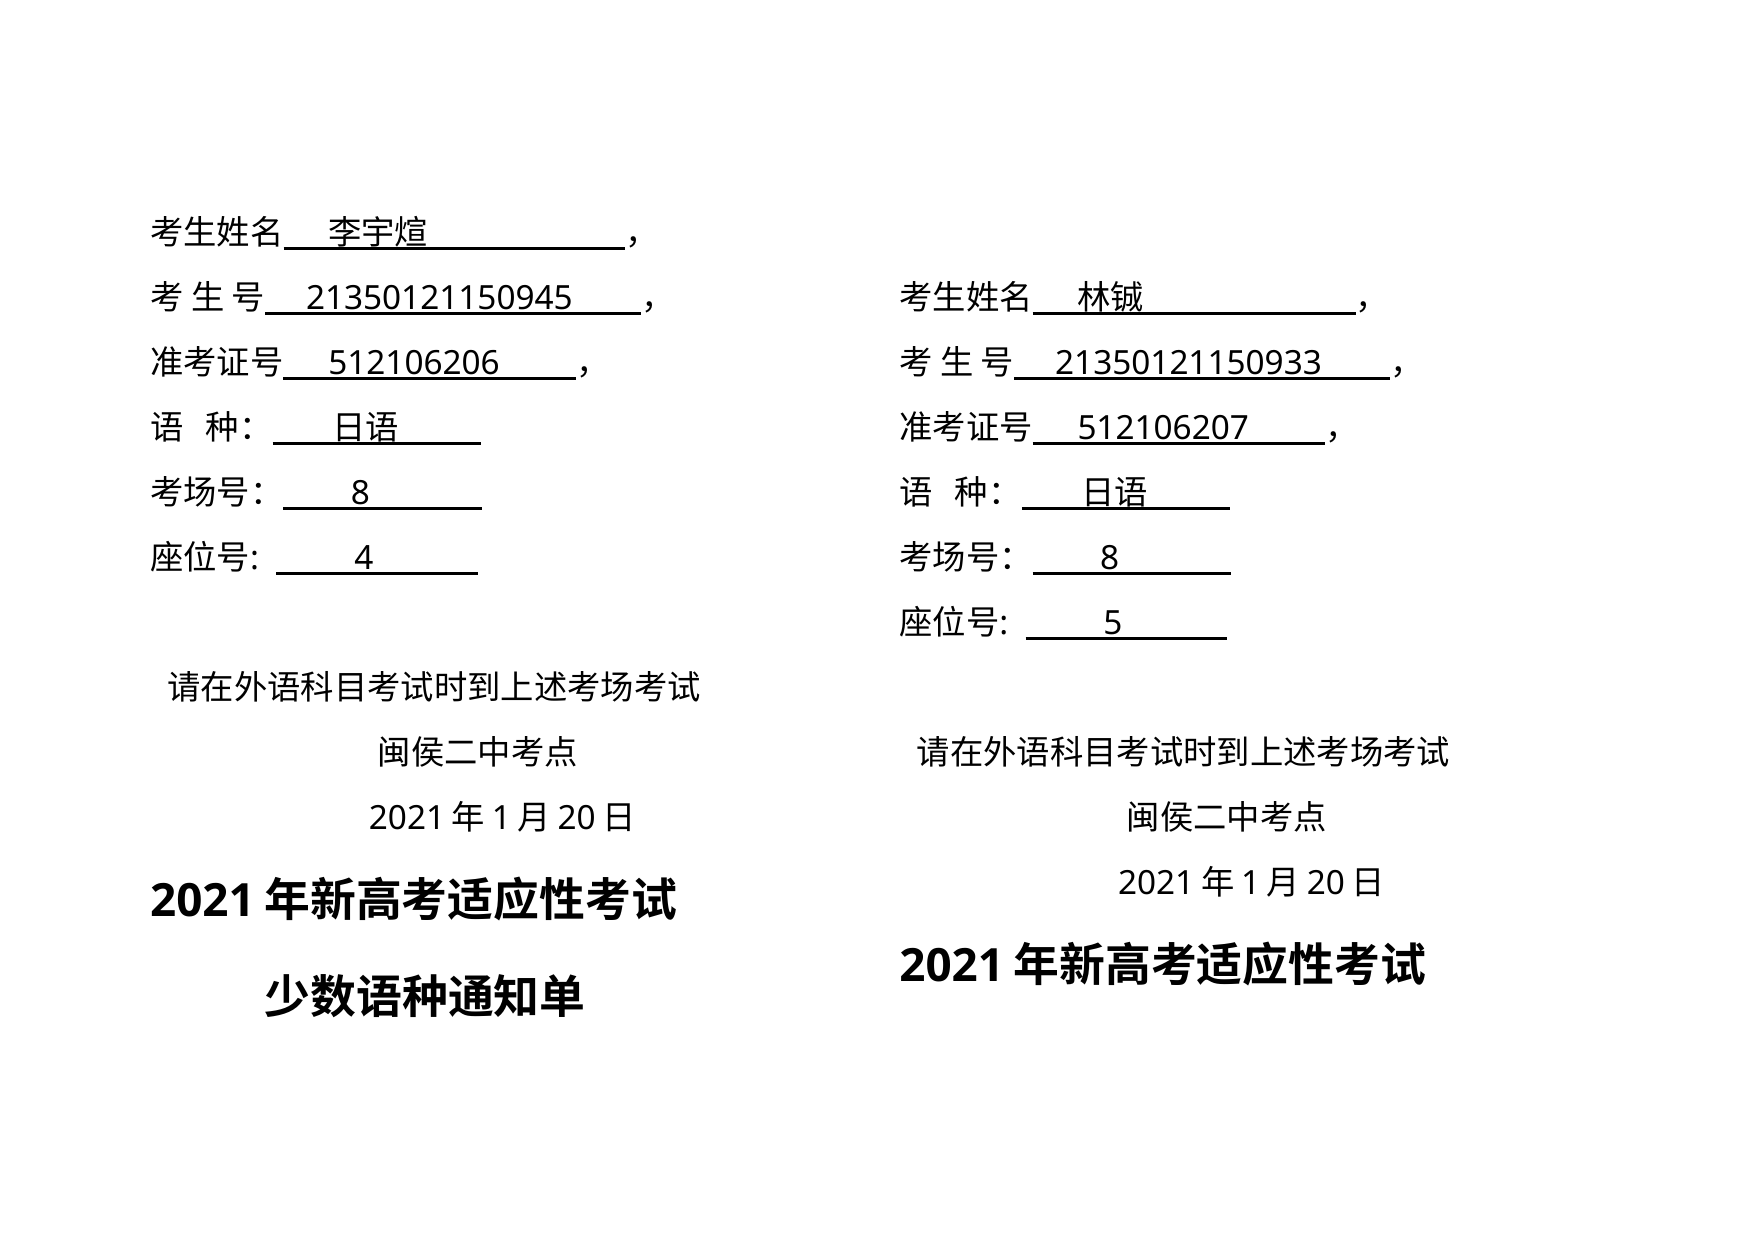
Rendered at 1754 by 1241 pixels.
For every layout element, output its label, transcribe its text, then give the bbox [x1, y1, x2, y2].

text 少数语种通知单 [150, 945, 855, 1043]
text 2021年新高考适应性考试 [899, 913, 1604, 1010]
text 闽侯二中考点 [150, 718, 855, 783]
text 考 生 号 21350121150945 ， [150, 263, 855, 328]
text 请在外语科目考试时到上述考场考试 [899, 718, 1604, 783]
text 2021年1月20日 [899, 848, 1604, 913]
text 准考证号 512106207 ， [899, 393, 1604, 458]
text 考生姓名 李宇煊 ， [150, 198, 855, 263]
text 考场号： 8 [150, 458, 855, 523]
text 语 种： 日语 [899, 458, 1604, 523]
text 考场号： 8 [899, 523, 1604, 588]
text 考生姓名 林铖 ， [899, 263, 1604, 328]
text 语 种： 日语 [150, 393, 855, 458]
text 请在外语科目考试时到上述考场考试 [150, 653, 855, 718]
text 2021年1月20日 [150, 783, 855, 848]
text 考 生 号 21350121150933 ， [899, 328, 1604, 393]
text 座位号: 4 [150, 523, 855, 588]
text 2021年新高考适应性考试 [150, 848, 855, 945]
text 闽侯二中考点 [899, 783, 1604, 848]
text 座位号: 5 [899, 588, 1604, 653]
text 准考证号 512106206 ， [150, 328, 855, 393]
